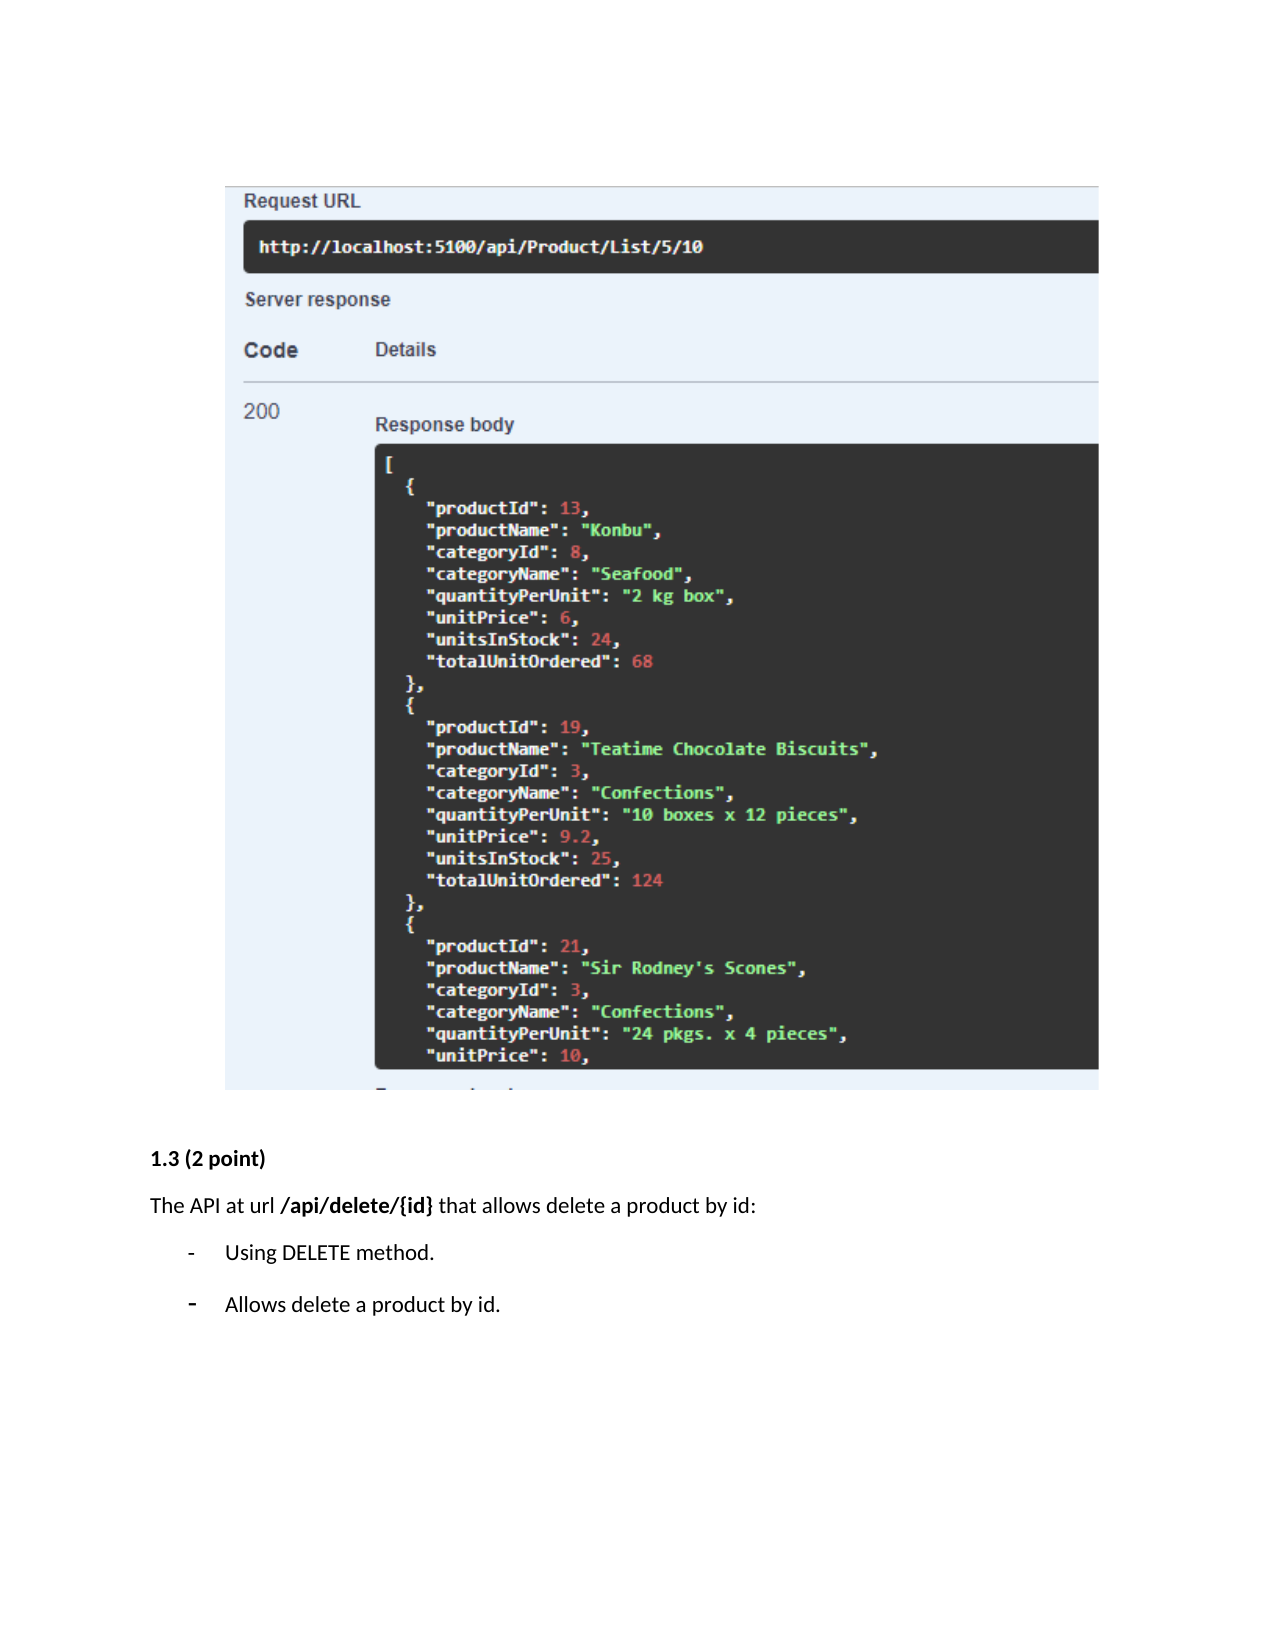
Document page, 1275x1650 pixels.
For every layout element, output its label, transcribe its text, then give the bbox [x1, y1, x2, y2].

text The API at url /api/delete/{id} that allows delete a product by id: [150, 1191, 1125, 1219]
picture [225, 186, 1099, 1090]
list Using DELETE method. [187, 1238, 1125, 1266]
text 1.3 (2 point) [150, 1144, 1125, 1172]
list Allows delete a product by id. [187, 1285, 1125, 1318]
